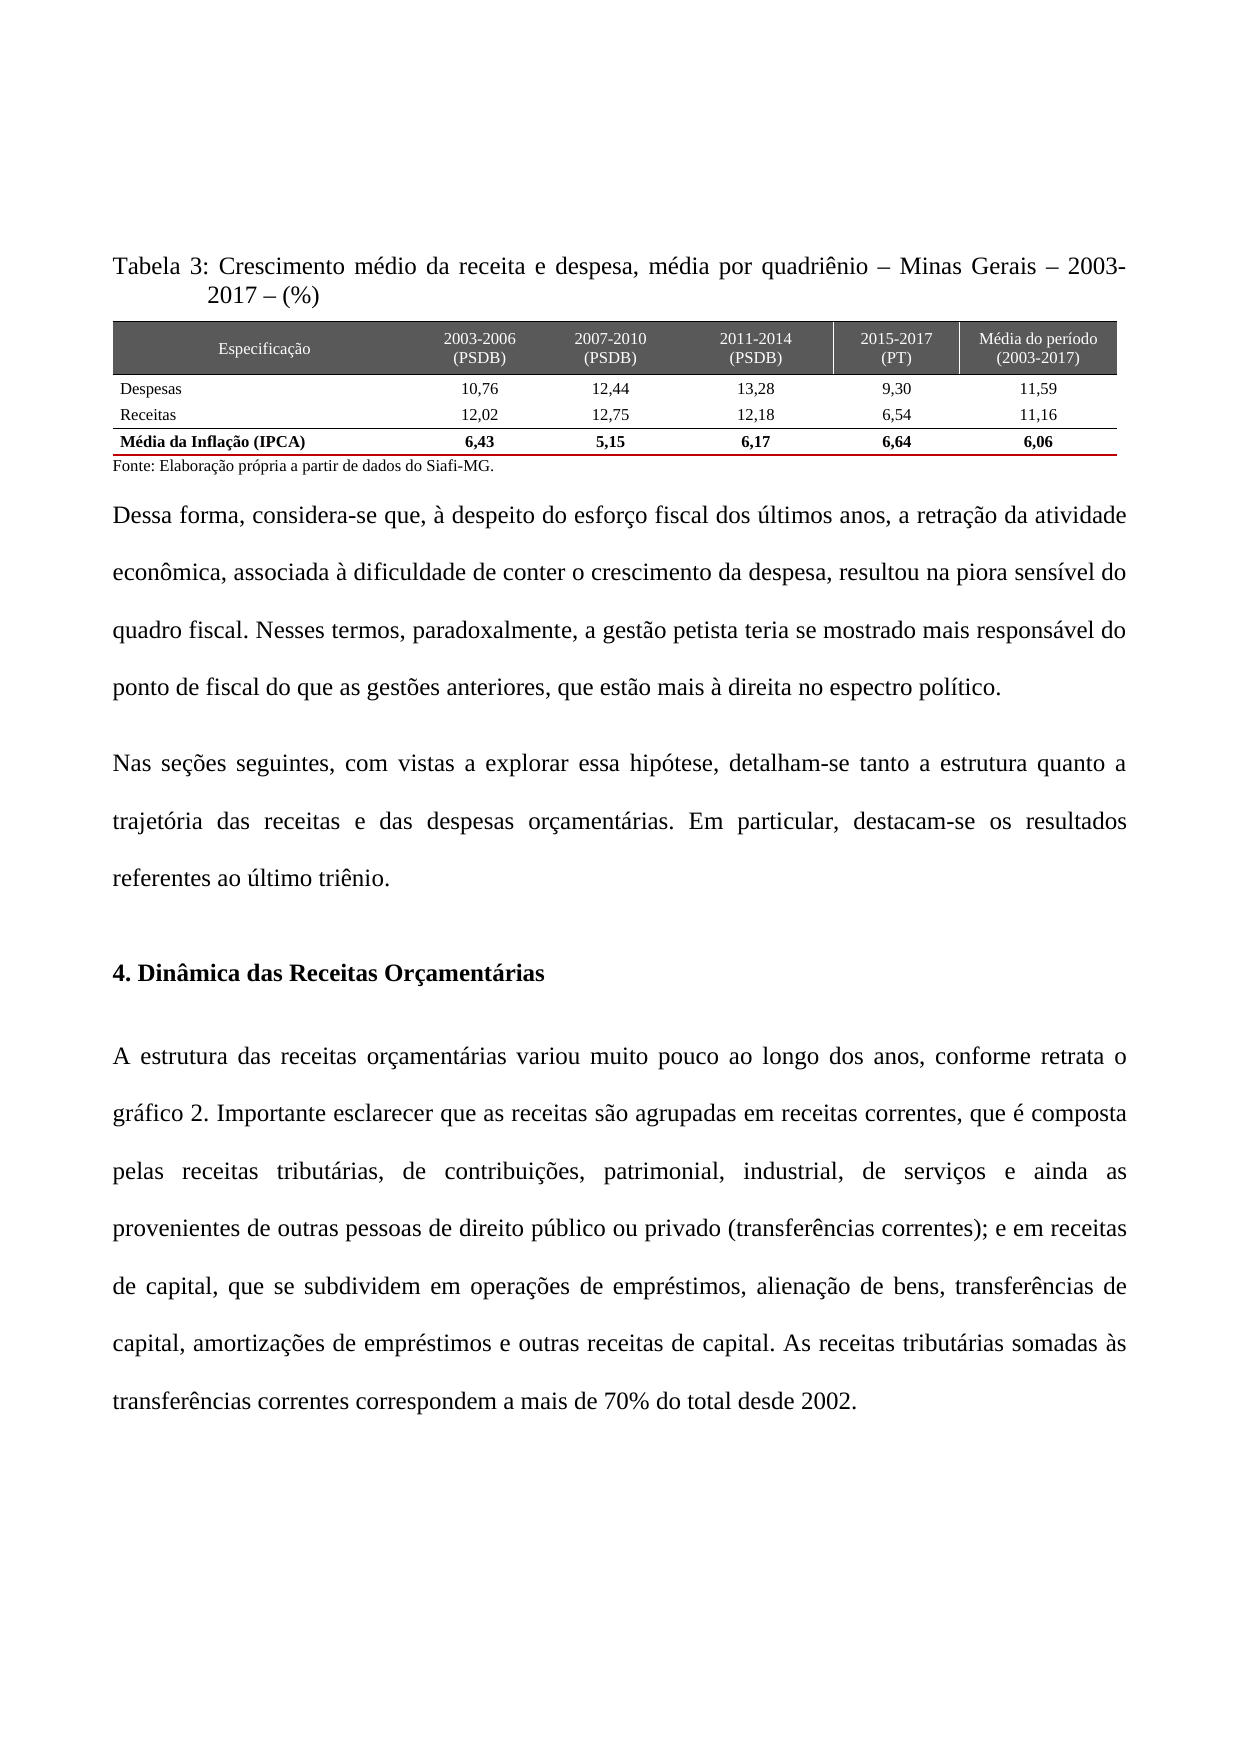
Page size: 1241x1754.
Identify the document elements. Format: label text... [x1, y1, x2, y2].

table_header Média do período (2003-2017) [960, 322, 1117, 374]
table_header 2007-2010 (PSDB) [543, 322, 678, 374]
table_cell 12,18 [678, 401, 833, 427]
table_header 2015-2017 (PT) [834, 322, 959, 374]
table_cell Despesas [113, 375, 416, 401]
table_cell 13,28 [678, 375, 833, 401]
table_cell 12,75 [543, 401, 678, 427]
table_cell 6,17 [678, 429, 833, 454]
table_cell 6,64 [834, 429, 959, 454]
table_cell Receitas [113, 401, 416, 427]
table_cell 12,44 [543, 375, 678, 401]
text Fonte: Elaboração própria a partir de dados do Siafi-MG. [112, 456, 1128, 475]
table_cell 11,59 [960, 375, 1117, 401]
text Nas seções seguintes, com vistas a explorar essa hipótese, detalham-se tanto a estrutura quanto a trajetória das receitas e das despesas orçamentárias. Em particular, destacam-se os resultados referentes ao último triênio. [112, 748, 1128, 892]
table_cell 6,54 [834, 401, 959, 427]
table_cell Média da Inflação (IPCA) [113, 429, 416, 454]
table_cell 9,30 [834, 375, 959, 401]
text Tabela 3: Crescimento médio da receita e despesa, média por quadriênio – Minas Gerais – 2003-2017 – (%) [112, 251, 1128, 309]
table_cell 11,16 [960, 401, 1117, 427]
table_cell 12,02 [416, 401, 543, 427]
table_cell 6,43 [416, 429, 543, 454]
table_cell 10,76 [416, 375, 543, 401]
text Dessa forma, considera-se que, à despeito do esforço fiscal dos últimos anos, a retração da atividade econômica, associada à dificuldade de conter o crescimento da despesa, resultou na piora sensível do quadro fiscal. Nesses termos, paradoxalmente, a gestão petista teria se mostrado mais responsável do ponto de fiscal do que as gestões anteriores, que estão mais à direita no espectro político. [112, 500, 1128, 701]
table_cell 5,15 [543, 429, 678, 454]
table_cell 6,06 [960, 429, 1117, 454]
table_header Especificação [113, 322, 416, 374]
text A estrutura das receitas orçamentárias variou muito pouco ao longo dos anos, conforme retrata o gráfico 2. Importante esclarecer que as receitas são agrupadas em receitas correntes, que é composta pelas receitas tributárias, de contribuições, patrimonial, industrial, de serviços e ainda as provenientes de outras pessoas de direito público ou privado (transferências correntes); e em receitas de capital, que se subdividem em operações de empréstimos, alienação de bens, transferências de capital, amortizações de empréstimos e outras receitas de capital. As receitas tributárias somadas às transferências correntes correspondem a mais de 70% do total desde 2002. [112, 1041, 1128, 1415]
table_header 2003-2006 (PSDB) [416, 322, 543, 374]
table_header 2011-2014 (PSDB) [678, 322, 833, 374]
text 4. Dinâmica das Receitas Orçamentárias [112, 958, 1128, 987]
